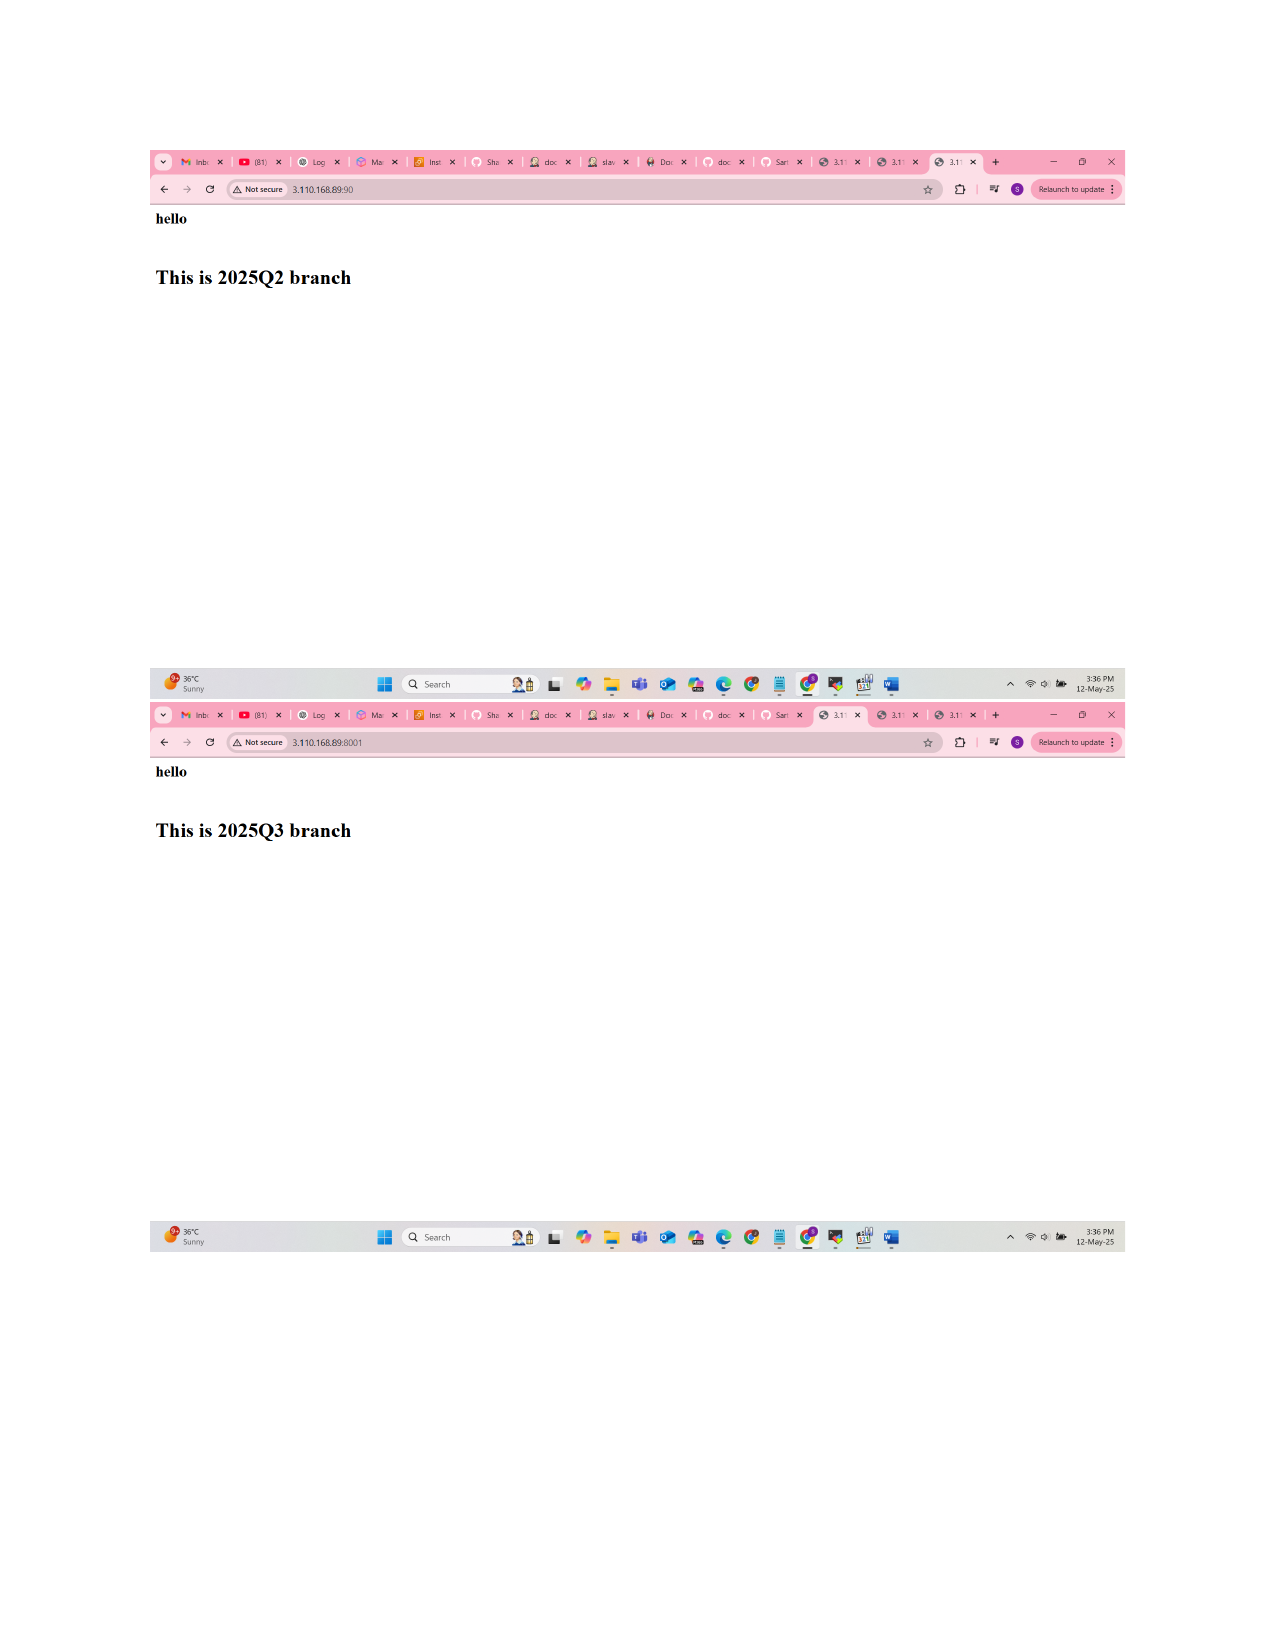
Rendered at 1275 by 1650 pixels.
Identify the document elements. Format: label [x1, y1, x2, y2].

picture [150, 150, 1125, 699]
picture [150, 702, 1125, 1252]
